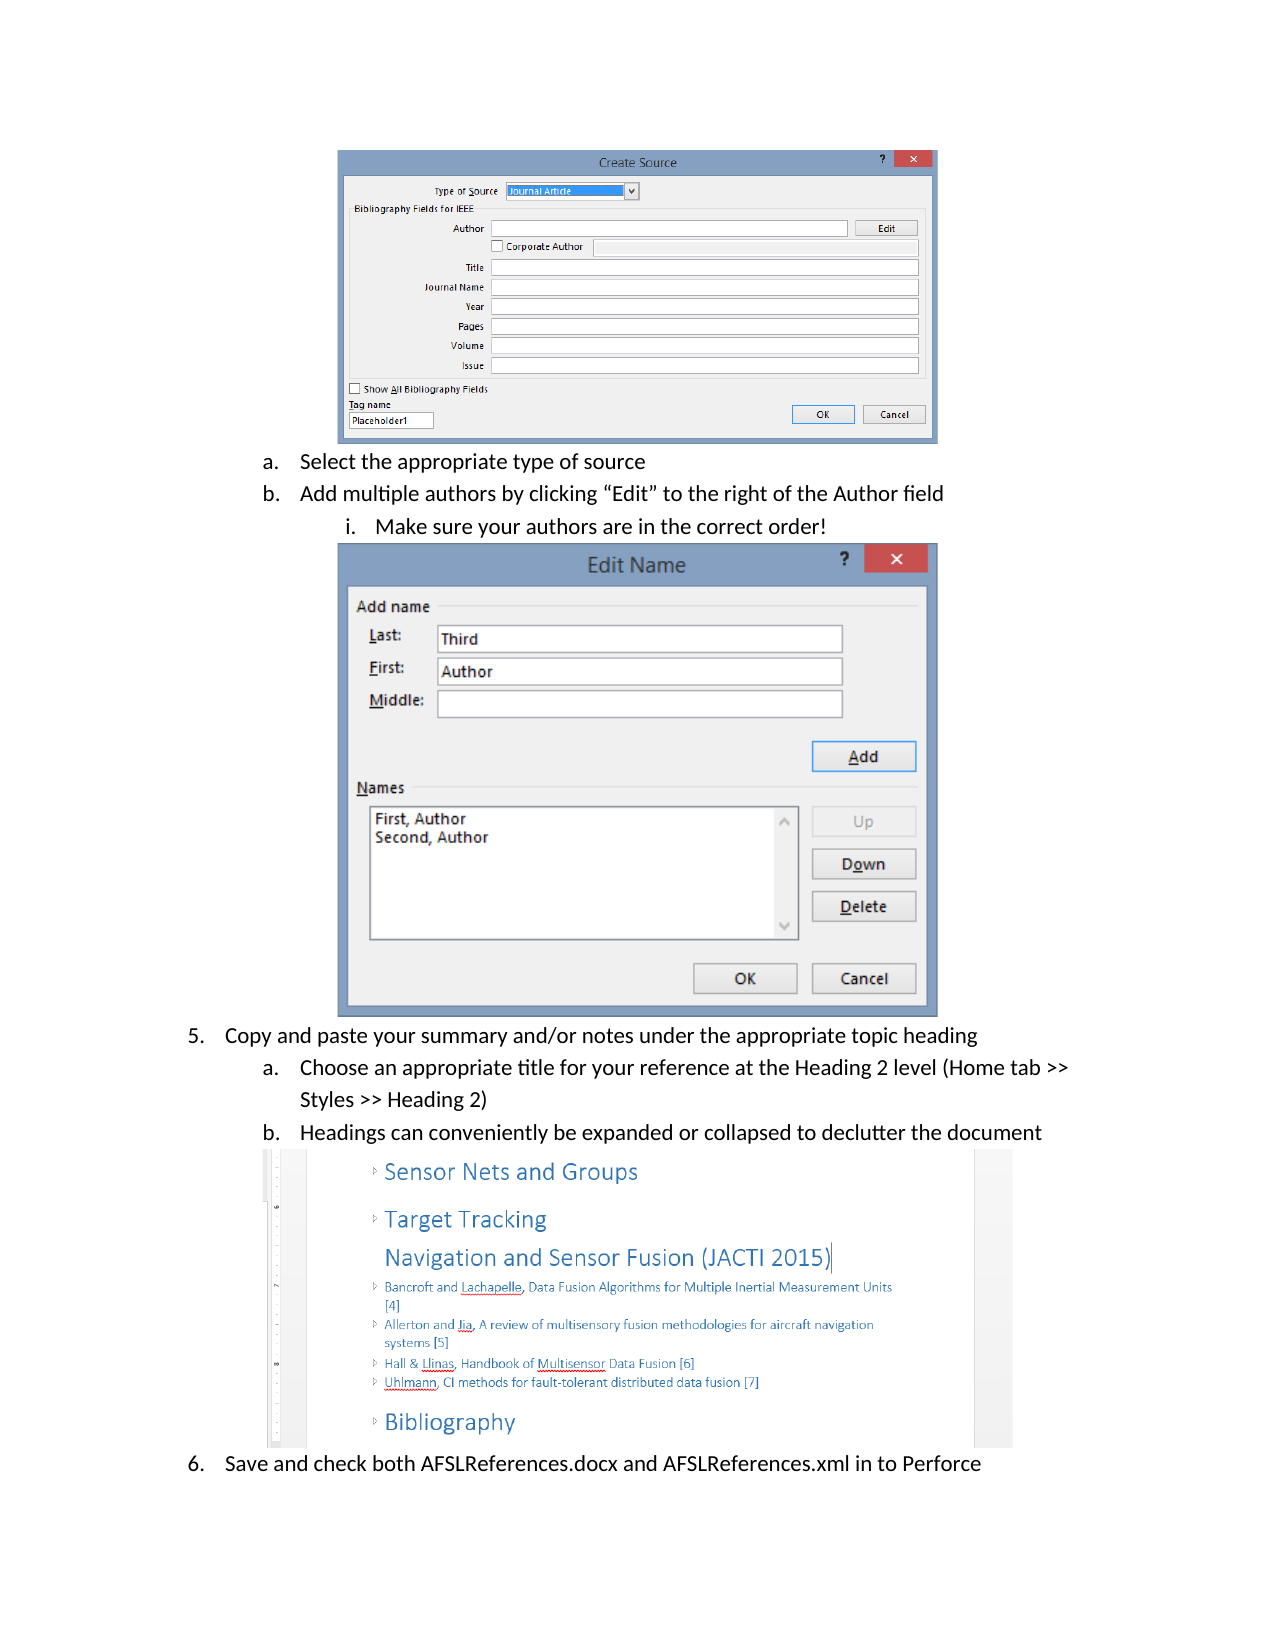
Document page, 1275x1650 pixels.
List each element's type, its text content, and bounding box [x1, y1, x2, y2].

list Make sure your authors are in the correct order! [356, 512, 1125, 540]
picture [337, 150, 938, 444]
list Choose an appropriate title for your reference at the Heading 2 level (Home tab >> Styles >> Heading 2) [262, 1053, 1125, 1113]
list Select the appropriate type of source [262, 447, 1125, 475]
picture [337, 543, 938, 1017]
list Save and check both AFSLReferences.docx and AFSLReferences.xml in to Perforce [187, 1449, 1125, 1477]
picture [262, 1149, 1013, 1448]
list Copy and paste your summary and/or notes under the appropriate topic heading [187, 1021, 1125, 1049]
list Add multiple authors by clicking “Edit” to the right of the Author field [262, 479, 1125, 508]
list Headings can conveniently be expanded or collapsed to declutter the document [262, 1118, 1125, 1146]
